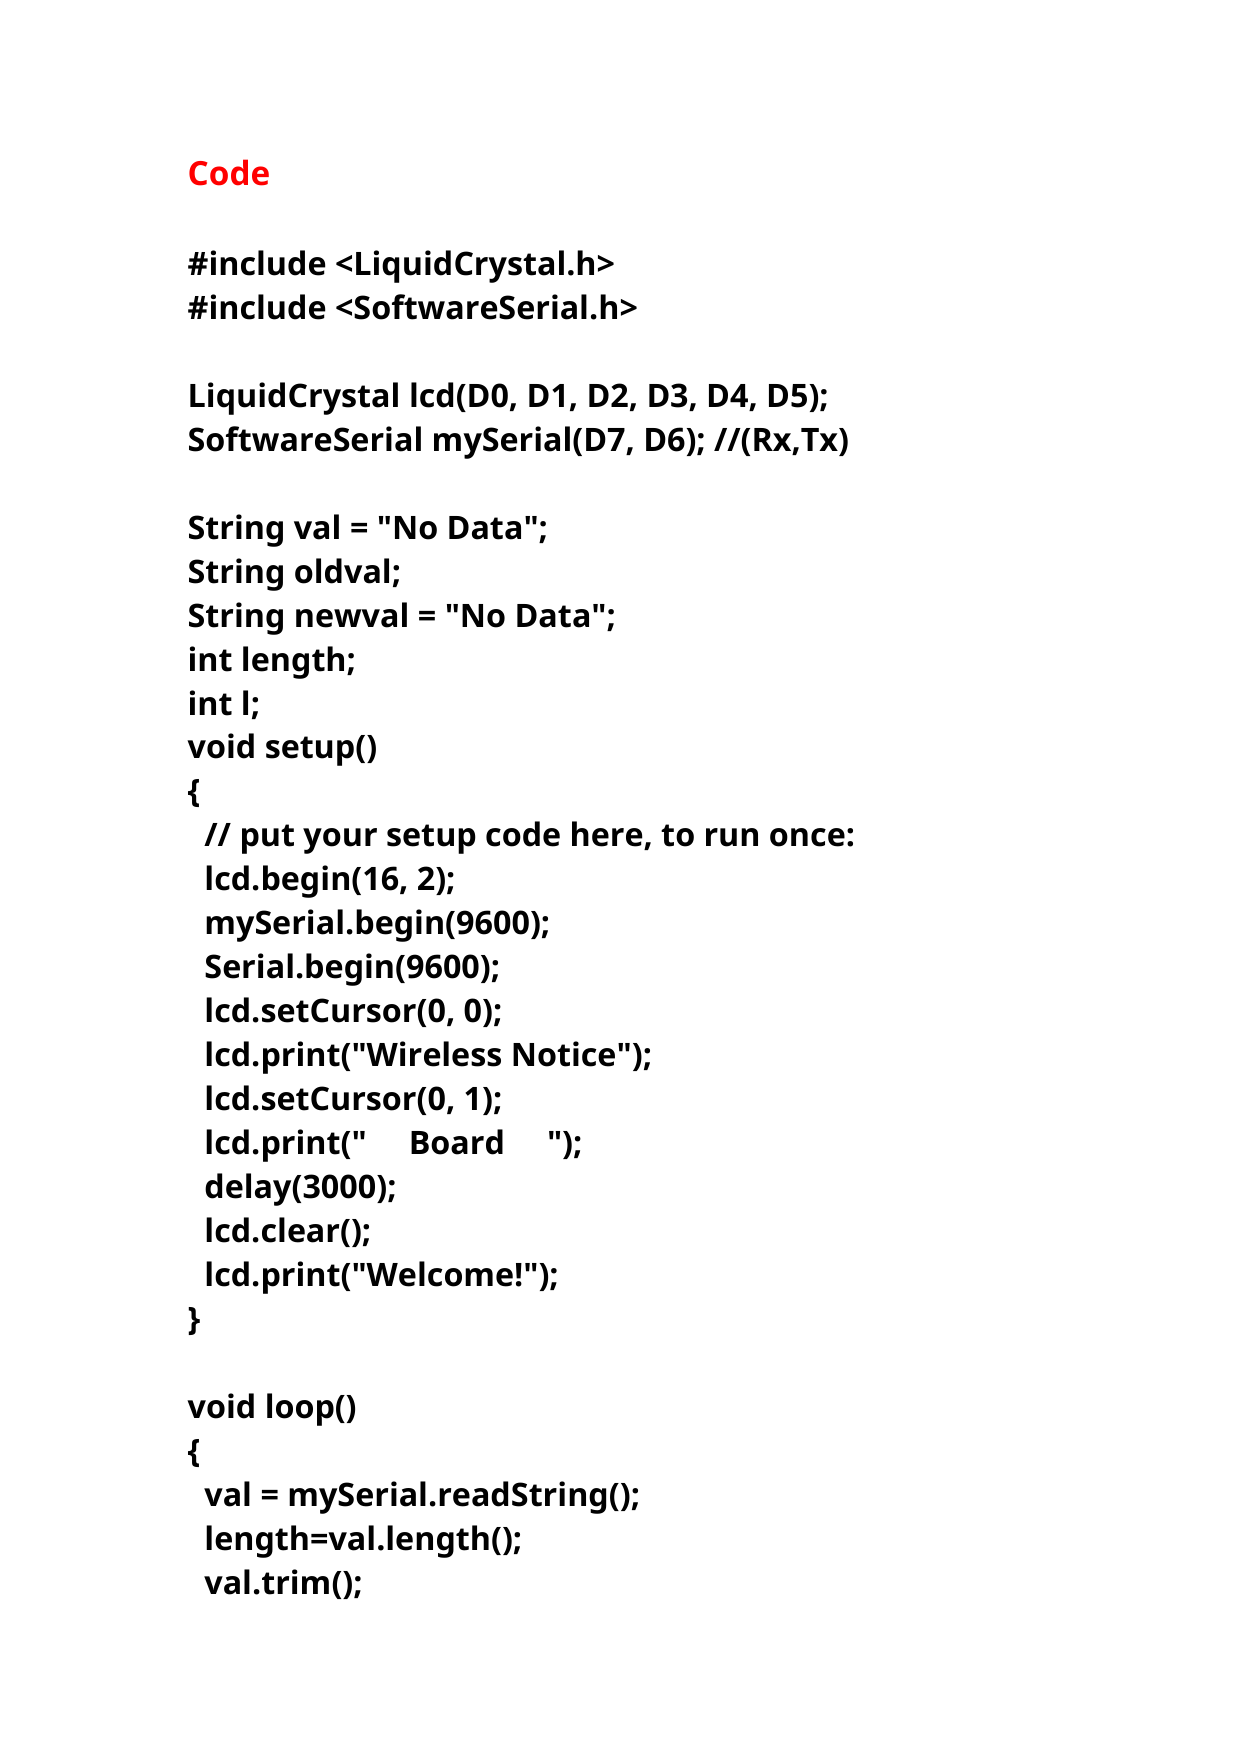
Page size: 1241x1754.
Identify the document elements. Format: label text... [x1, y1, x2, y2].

text lcd.print("Welcome!"); [187, 1252, 1090, 1296]
text // put your setup code here, to run once: [187, 812, 1090, 856]
text void setup() [187, 724, 1090, 768]
text String oldval; [187, 548, 1090, 592]
text length=val.length(); [187, 1516, 1090, 1559]
text LiquidCrystal lcd(D0, D1, D2, D3, D4, D5); [187, 373, 1090, 417]
text } [187, 1296, 1090, 1340]
text String newval = "No Data"; [187, 592, 1090, 636]
text lcd.setCursor(0, 0); [187, 988, 1090, 1032]
text { [187, 768, 1090, 812]
text void loop() [187, 1384, 1090, 1428]
text Code [187, 150, 1090, 195]
text { [187, 1428, 1090, 1472]
text int l; [187, 680, 1090, 724]
text #include <LiquidCrystal.h> [187, 241, 1090, 285]
text #include <SoftwareSerial.h> [187, 285, 1090, 329]
text mySerial.begin(9600); [187, 900, 1090, 944]
text SoftwareSerial mySerial(D7, D6); //(Rx,Tx) [187, 417, 1090, 461]
text lcd.print("Wireless Notice"); [187, 1032, 1090, 1076]
text String val = "No Data"; [187, 504, 1090, 548]
text int length; [187, 636, 1090, 680]
text delay(3000); [187, 1164, 1090, 1208]
text val.trim(); [187, 1559, 1090, 1603]
text lcd.begin(16, 2); [187, 856, 1090, 900]
text Serial.begin(9600); [187, 944, 1090, 988]
text lcd.setCursor(0, 1); [187, 1076, 1090, 1120]
text lcd.clear(); [187, 1208, 1090, 1252]
text lcd.print(" Board "); [187, 1120, 1090, 1164]
text val = mySerial.readString(); [187, 1472, 1090, 1516]
